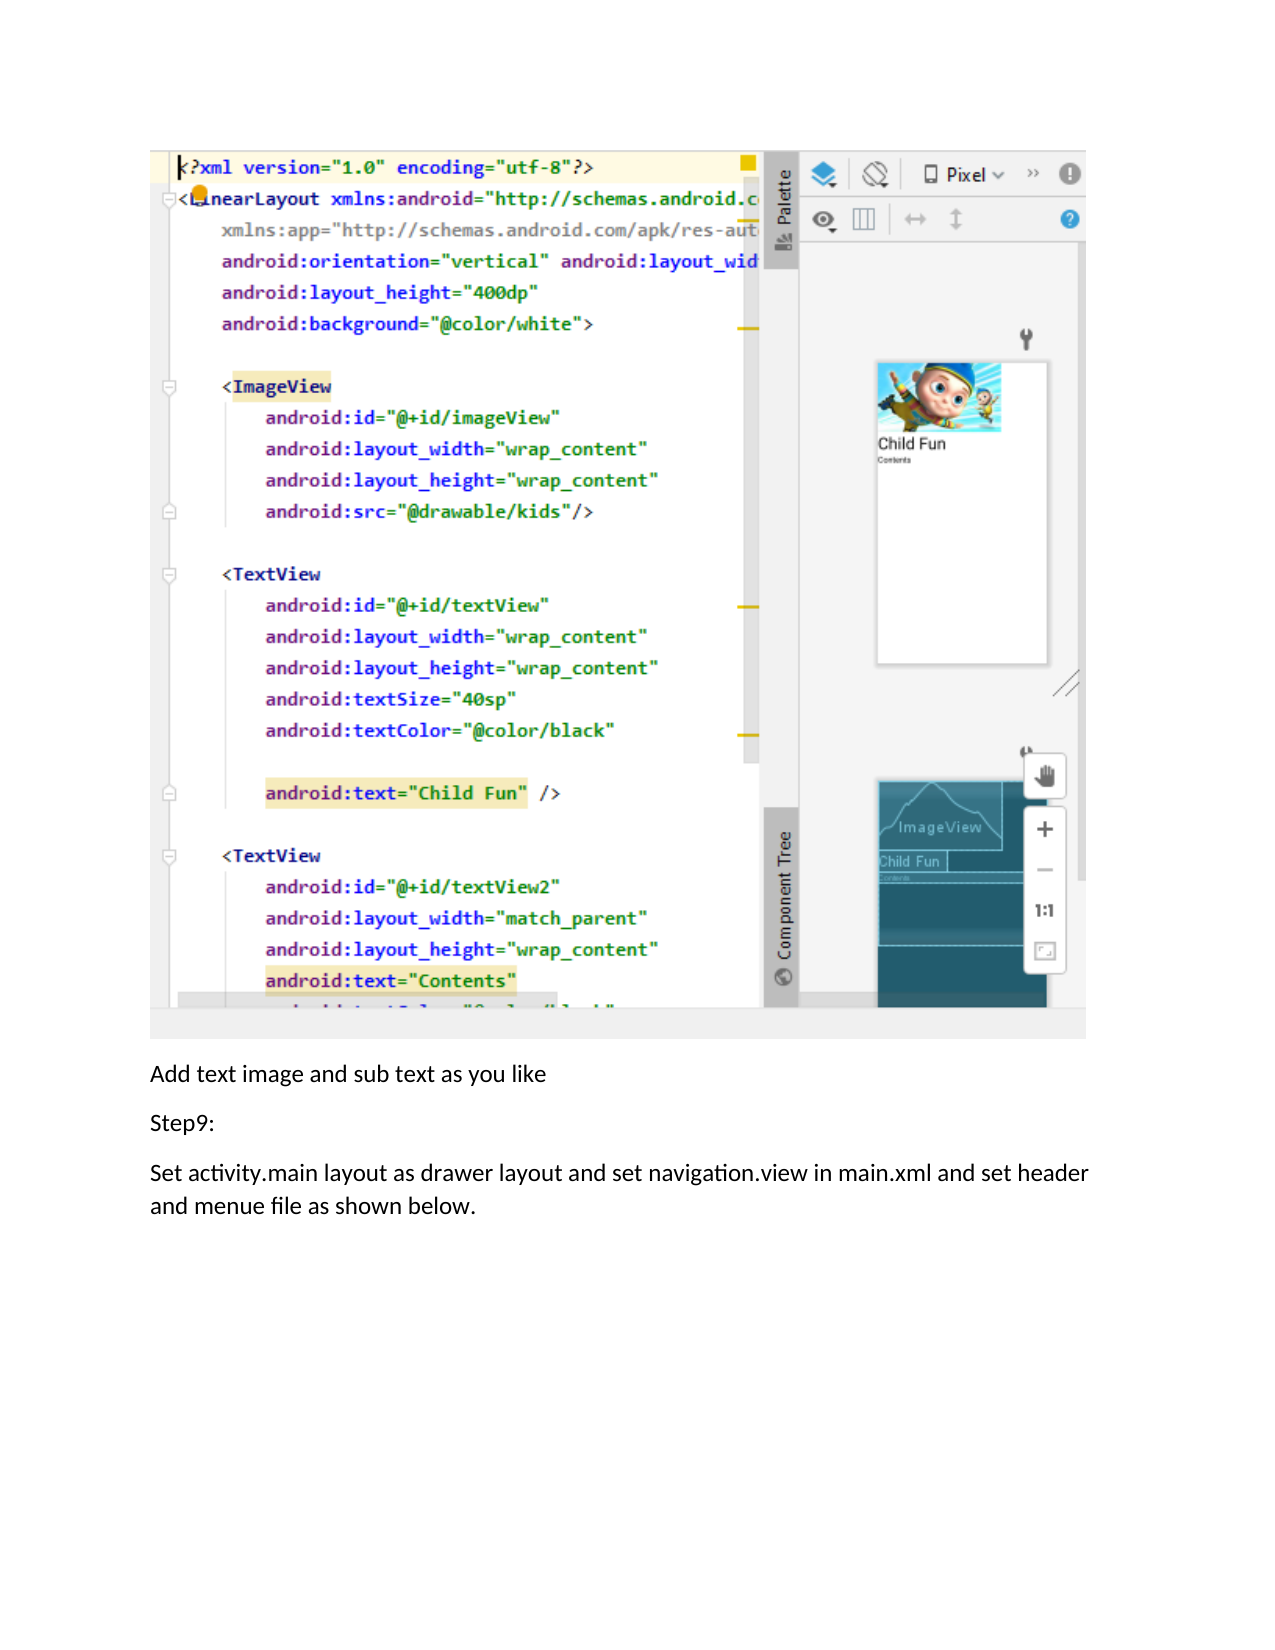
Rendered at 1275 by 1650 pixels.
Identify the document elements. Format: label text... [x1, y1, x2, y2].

text Add text image and sub text as you like [150, 1058, 1125, 1088]
text Step9: [150, 1107, 1125, 1138]
picture [150, 150, 1086, 1039]
text Set activity.main layout as drawer layout and set navigation.view in main.xml and set header and menue file as shown below. [150, 1157, 1125, 1221]
